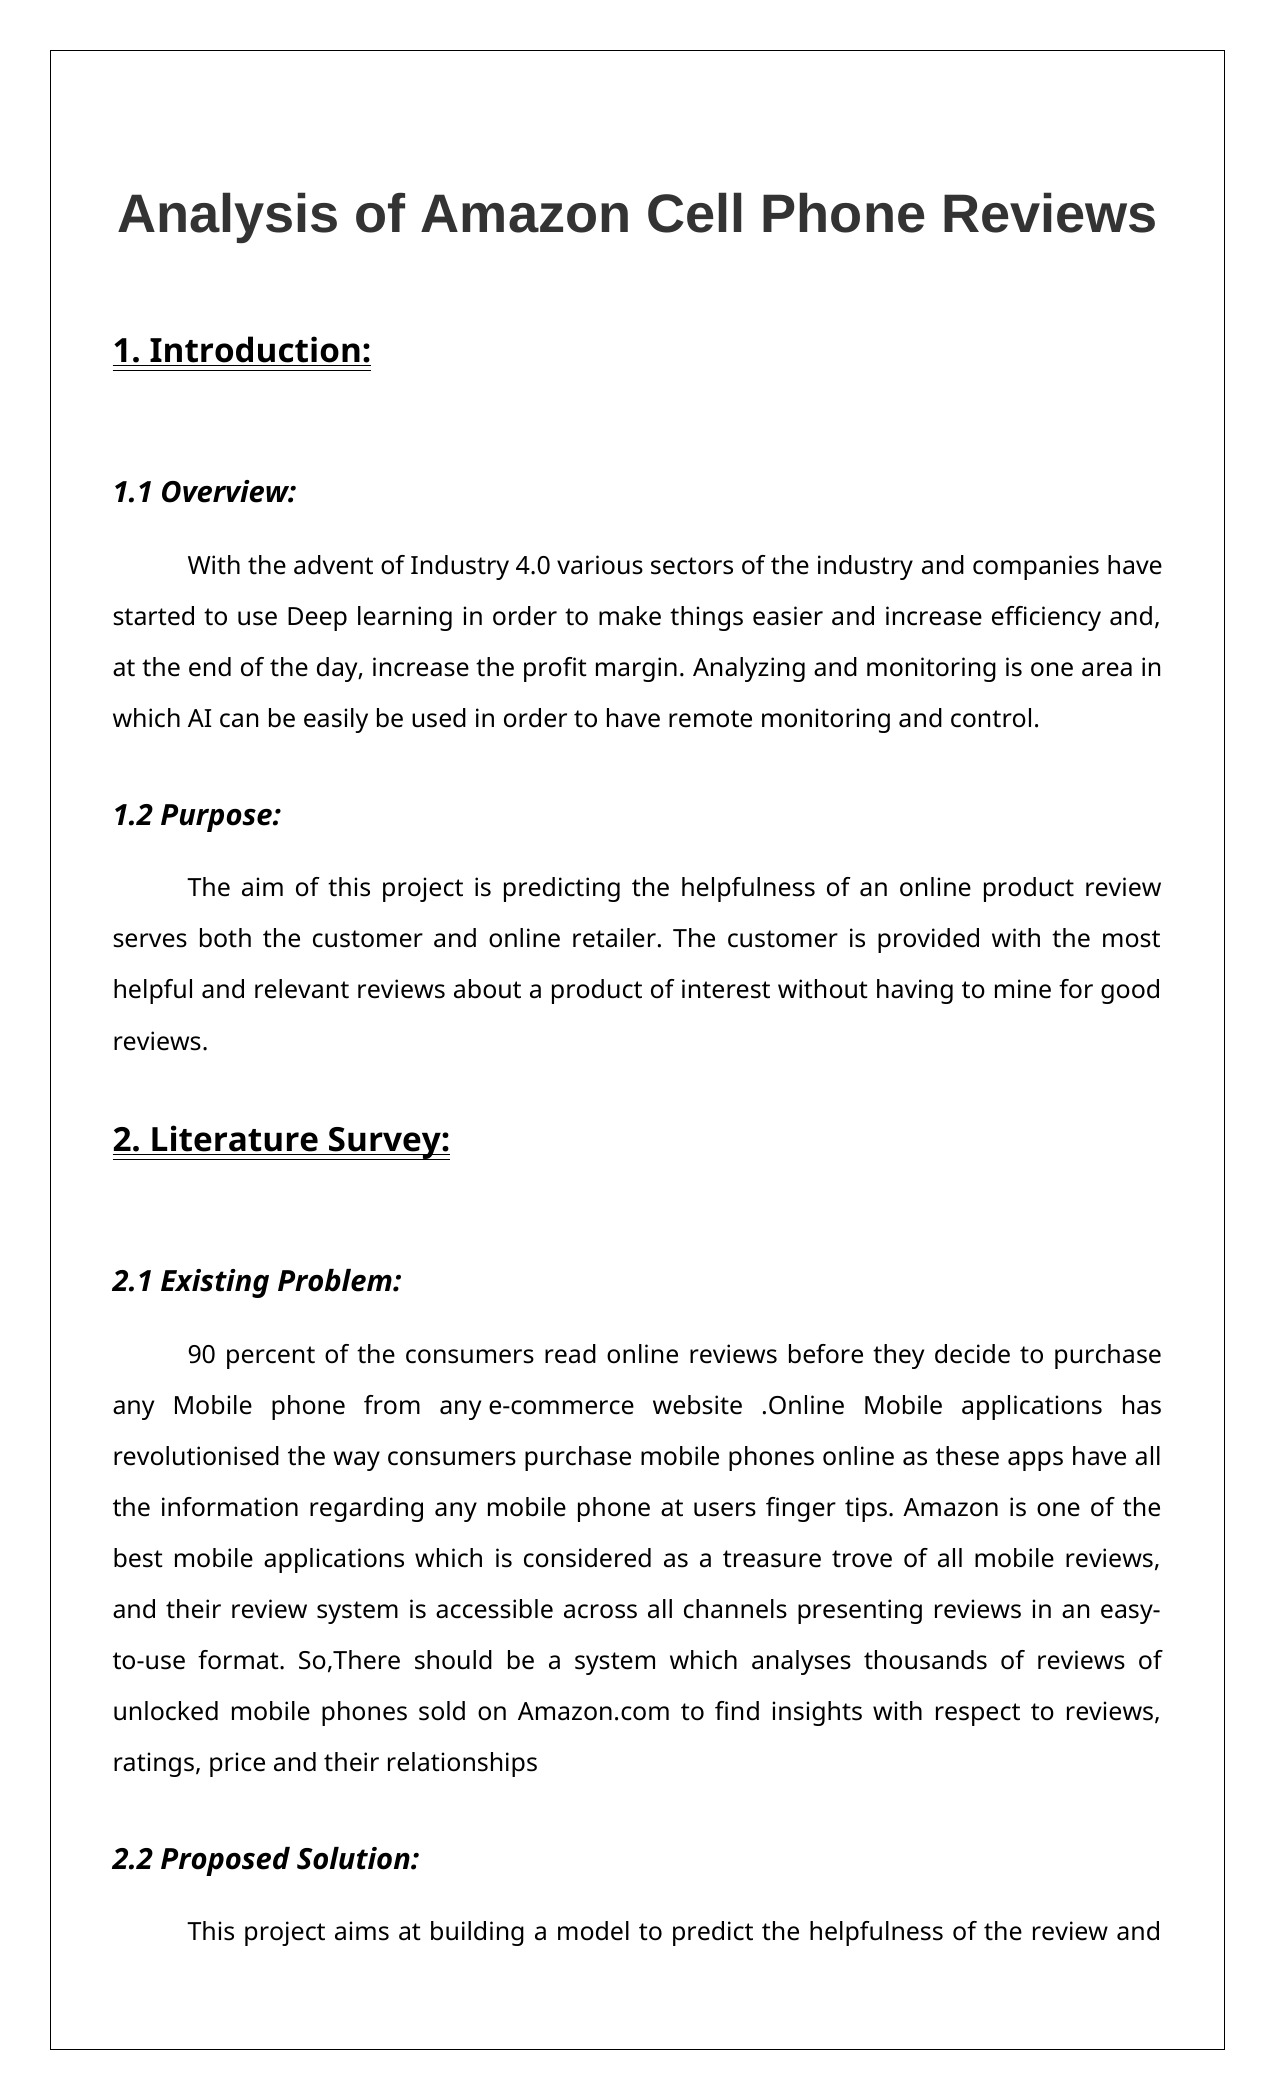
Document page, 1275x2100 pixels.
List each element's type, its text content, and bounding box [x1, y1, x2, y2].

text 90 percent of the consumers read online reviews before they decide to purchase any Mobile phone from any e-commerce website .Online Mobile applications has revolutionised the way consumers purchase mobile phones online as these apps have all the information regarding any mobile phone at users finger tips. Amazon is one of the best mobile applications which is considered as a treasure trove of all mobile reviews, and their review system is accessible across all channels presenting reviews in an easy-to-use format. So,There should be a system which analyses thousands of reviews of unlocked mobile phones sold on Amazon.com to find insights with respect to reviews, ratings, price and their relationships [112, 1337, 1163, 1779]
subtitle Analysis of Amazon Cell Phone Reviews [112, 181, 1163, 243]
text 1.1 Overview: [112, 472, 1163, 511]
text 1.2 Purpose: [112, 794, 1163, 833]
text With the advent of Industry 4.0 various sectors of the industry and companies have started to use Deep learning in order to make things easier and increase efficiency and, at the end of the day, increase the profit margin. Analyzing and monitoring is one area in which AI can be easily be used in order to have remote monitoring and control. [112, 548, 1163, 735]
text 2. Literature Survey: [112, 1116, 1163, 1162]
text 1. Introduction: [112, 327, 1163, 373]
text The aim of this project is predicting the helpfulness of an online product review serves both the customer and online retailer. The customer is provided with the most helpful and relevant reviews about a product of interest without having to mine for good reviews. [112, 870, 1163, 1057]
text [112, 1914, 1163, 1948]
text 2.2 Proposed Solution: [112, 1838, 1163, 1878]
text 2.1 Existing Problem: [112, 1260, 1163, 1300]
